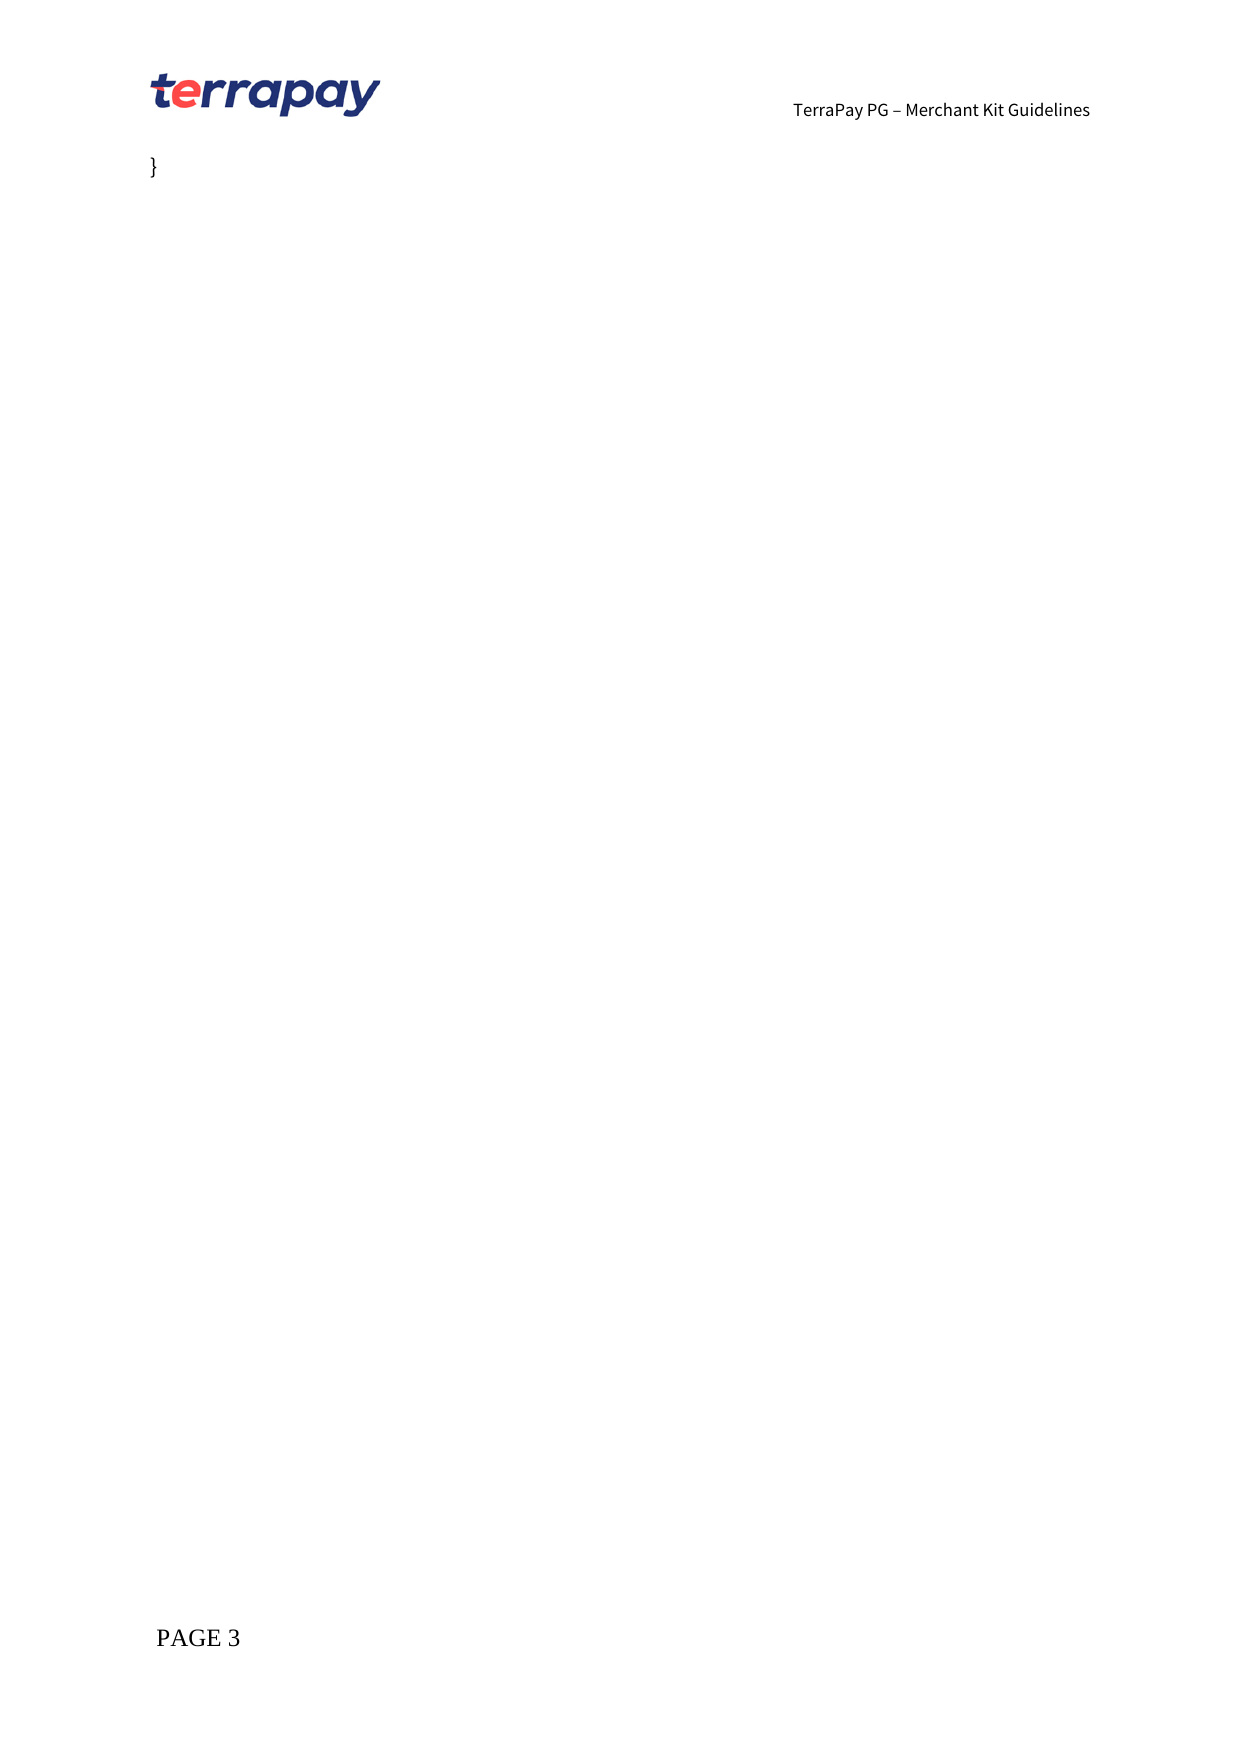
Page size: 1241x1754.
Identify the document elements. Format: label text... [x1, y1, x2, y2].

picture [150, 73, 381, 117]
text } [150, 150, 1090, 180]
